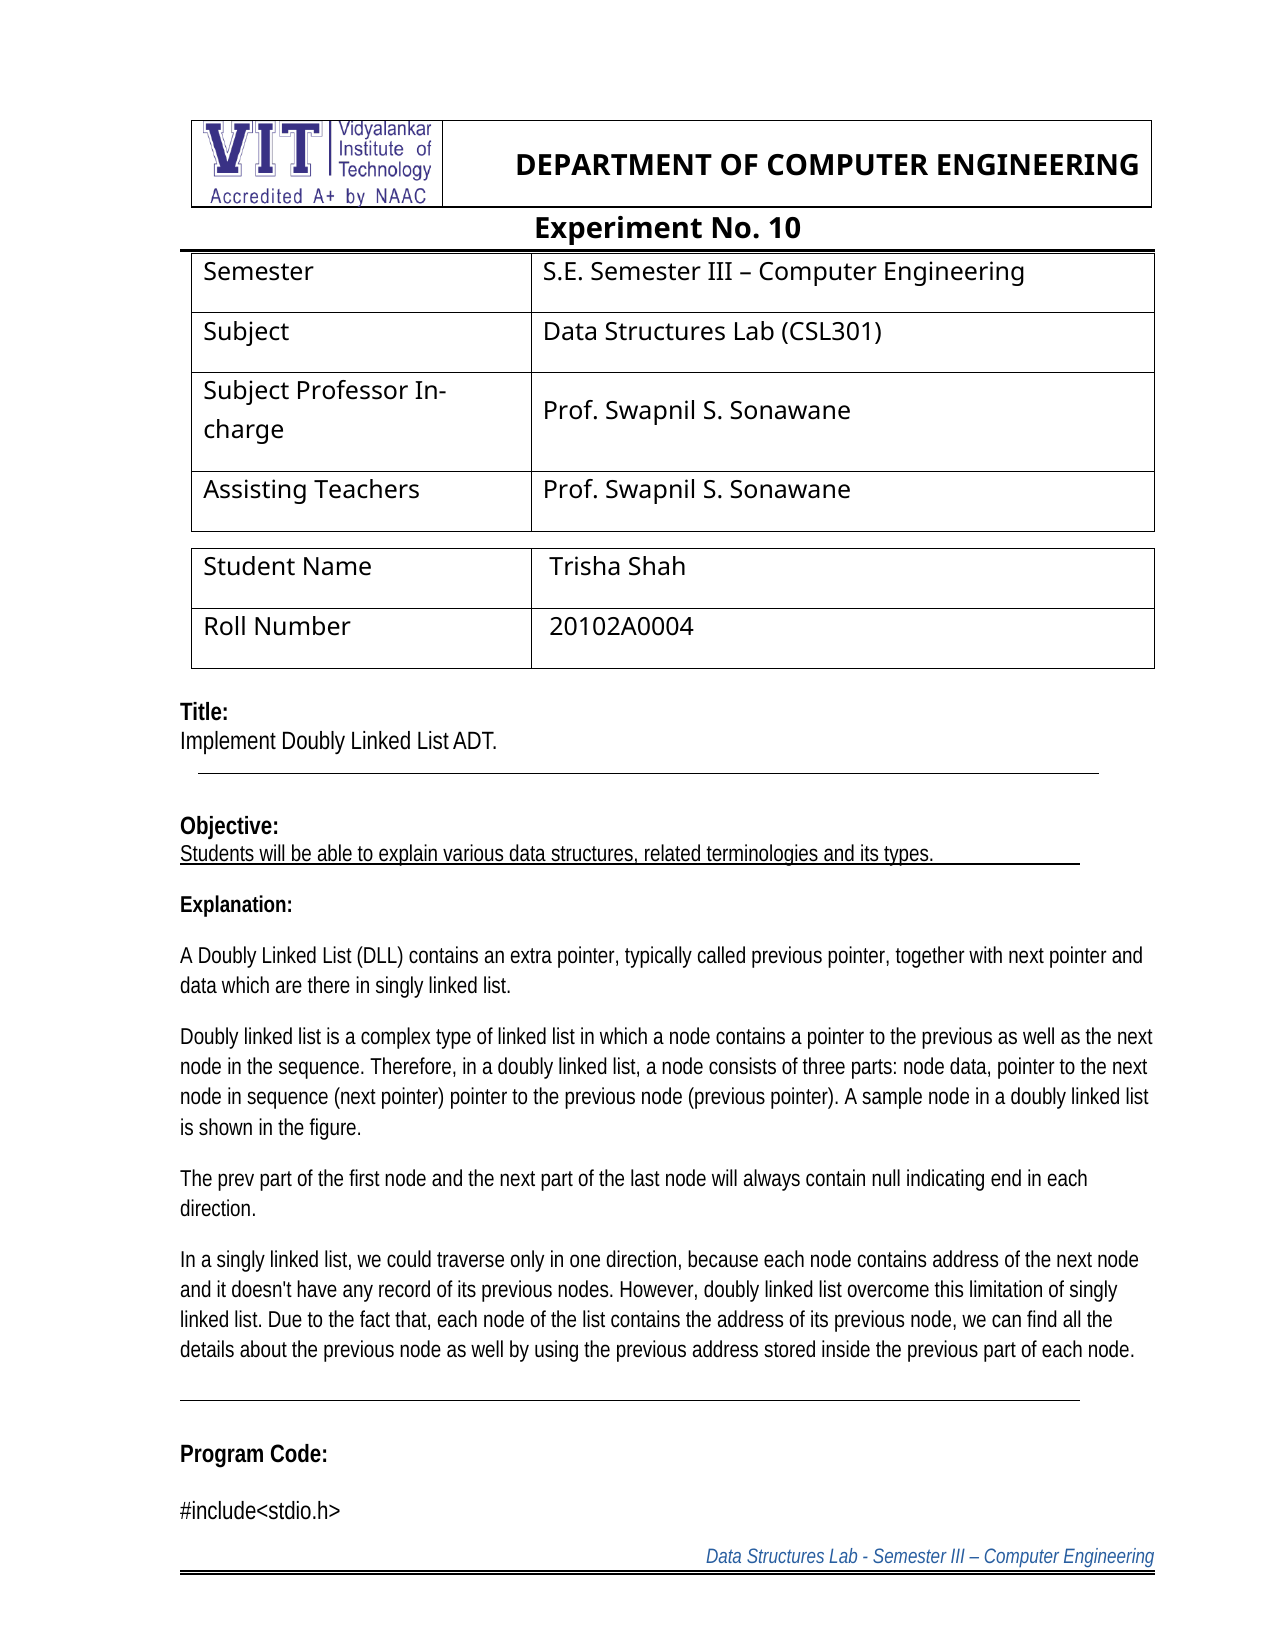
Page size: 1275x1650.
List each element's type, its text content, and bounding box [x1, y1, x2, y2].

table_header Student Name [192, 549, 531, 608]
table_cell Prof. Swapnil S. Sonawane [532, 373, 1154, 471]
text Experiment No. 10 [180, 207, 1155, 249]
table_cell Subject Professor In-charge [192, 373, 531, 471]
table_cell Subject [192, 313, 531, 372]
text #include<stdio.h> [180, 1496, 1155, 1524]
table_header [432, 121, 442, 206]
table_header DEPARTMENT OF COMPUTER ENGINEERING [443, 121, 1151, 206]
table_cell Roll Number [192, 609, 531, 668]
table_cell Prof. Swapnil S. Sonawane [532, 472, 1154, 531]
text Title: [180, 697, 1155, 726]
text Students will be able to explain various data structures, related terminologies and its types. [180, 839, 1155, 866]
table_cell Assisting Teachers [192, 472, 531, 531]
picture [203, 121, 432, 207]
text Objective: [180, 811, 1155, 839]
table_cell 20102A0004 [532, 609, 1154, 668]
text Program Code: [180, 1438, 1155, 1467]
text In a singly linked list, we could traverse only in one direction, because each node contains address of the next node and it doesn't have any record of its previous nodes. However, doubly linked list overcome this limitation of singly linked list. Due to the fact that, each node of the list contains the address of its previous node, we can find all the details about the previous node as well by using the previous address stored inside the previous part of each node. [180, 1246, 1155, 1363]
text Implement Doubly Linked List ADT. [180, 726, 1155, 754]
table_header [192, 121, 203, 206]
text Doubly linked list is a complex type of linked list in which a node contains a pointer to the previous as well as the next node in the sequence. Therefore, in a doubly linked list, a node consists of three parts: node data, pointer to the next node in sequence (next pointer) pointer to the previous node (previous pointer). A sample node in a doubly linked list is shown in the figure. [180, 1023, 1155, 1140]
text Explanation: [180, 891, 1155, 917]
table_header Trisha Shah [532, 549, 1154, 608]
table_header S.E. Semester III – Computer Engineering [532, 254, 1154, 312]
text The prev part of the first node and the next part of the last node will always contain null indicating end in each direction. [180, 1164, 1155, 1221]
text A Doubly Linked List (DLL) contains an extra pointer, typically called previous pointer, together with next pointer and data which are there in singly linked list. [180, 942, 1155, 998]
table_header Semester [192, 254, 531, 312]
table_cell Data Structures Lab (CSL301) [532, 313, 1154, 372]
